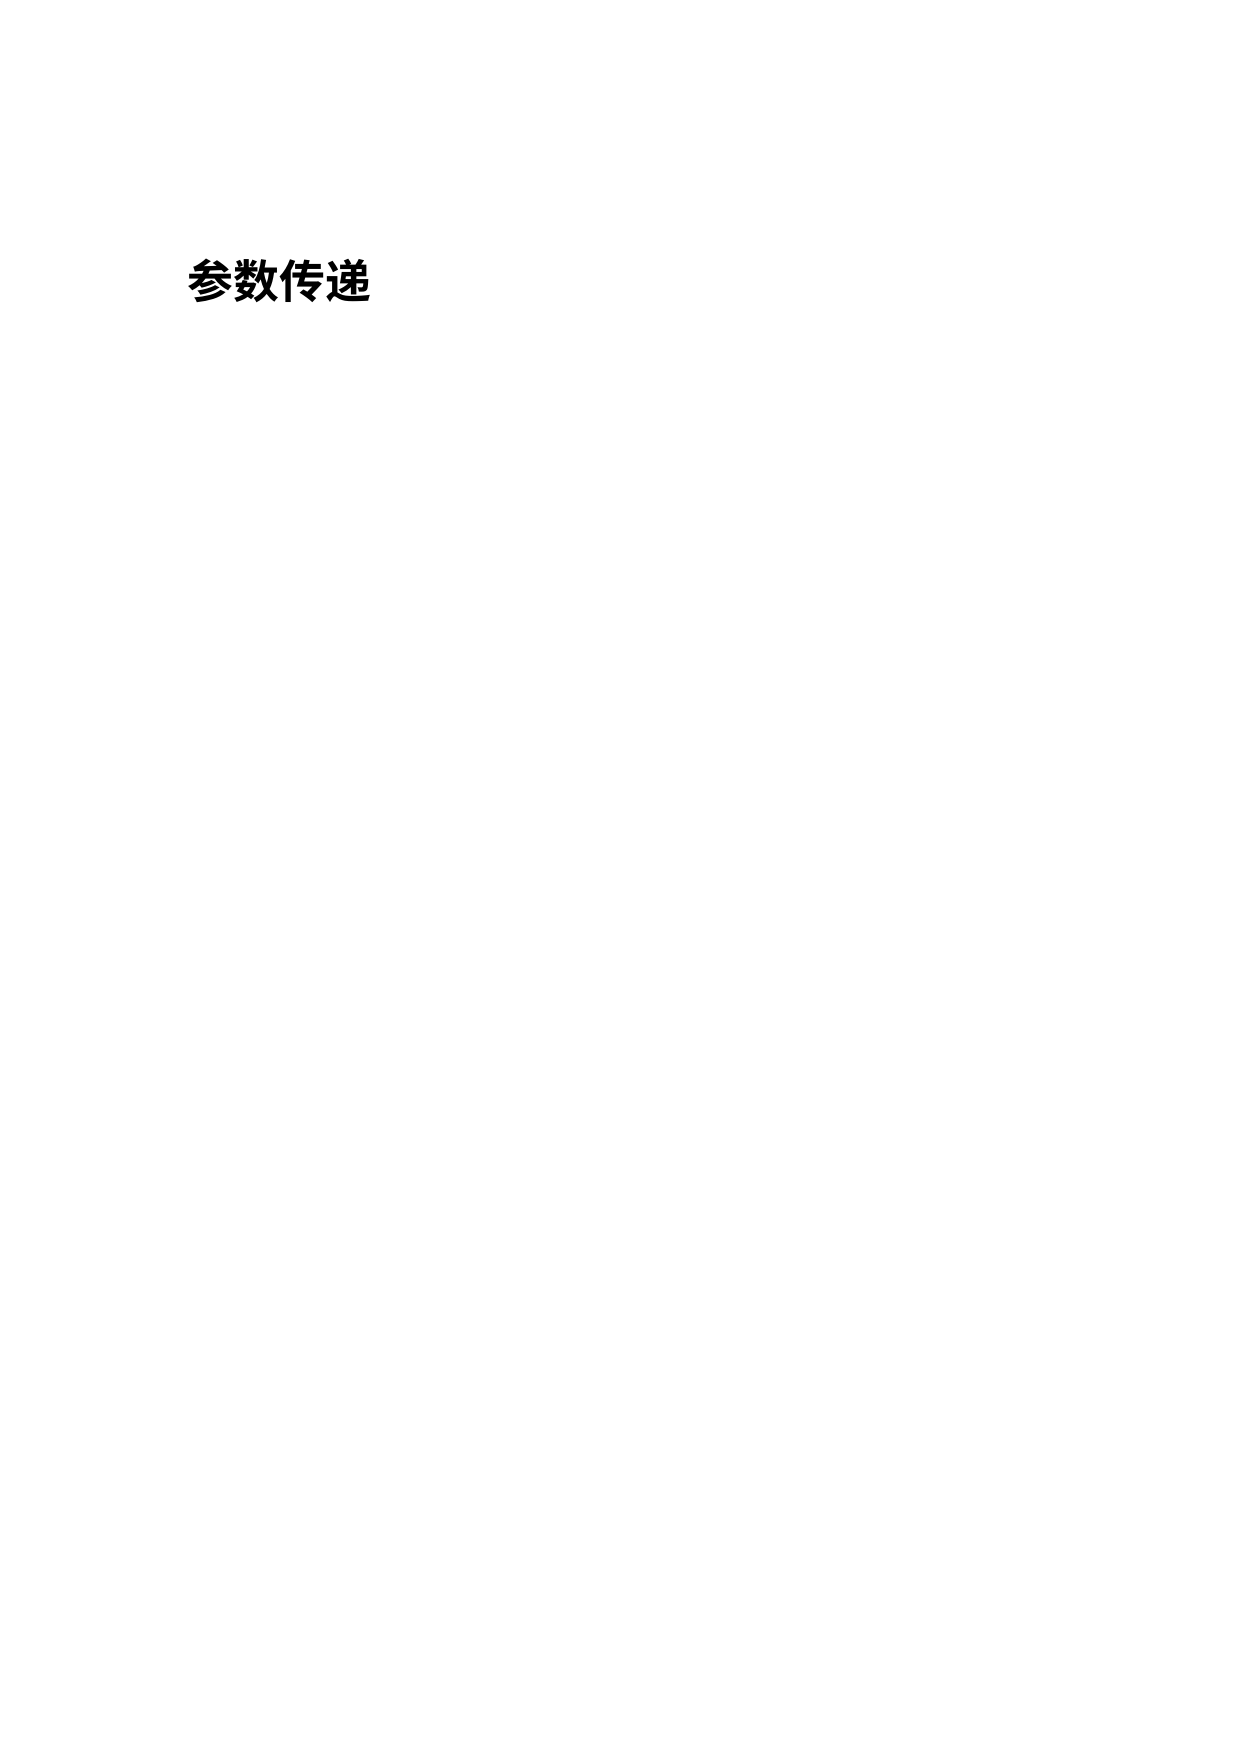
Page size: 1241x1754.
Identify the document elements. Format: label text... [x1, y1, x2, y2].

subtitle 参数传递 [187, 230, 1053, 327]
